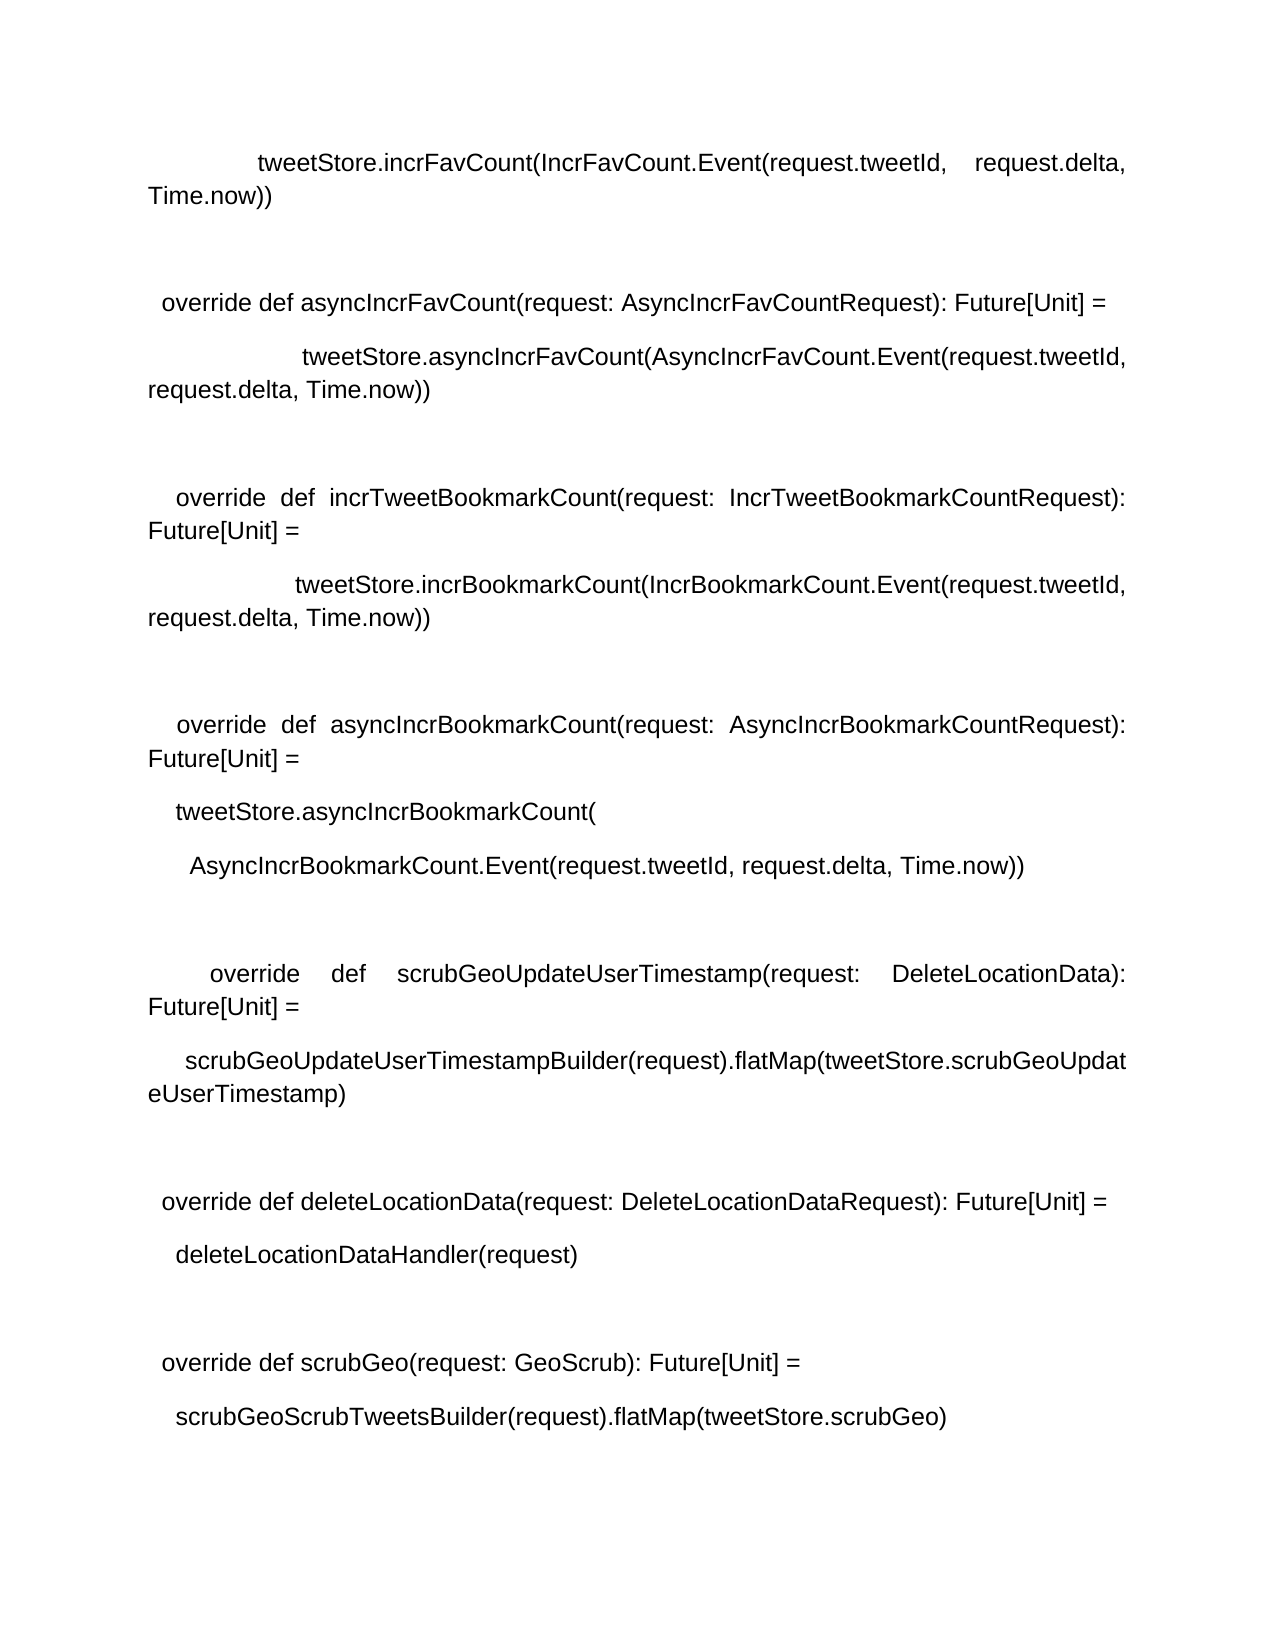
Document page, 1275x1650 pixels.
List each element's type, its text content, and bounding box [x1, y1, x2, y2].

text override def deleteLocationData(request: DeleteLocationDataRequest): Future[Unit] = [148, 1187, 1127, 1215]
text scrubGeoScrubTweetsBuilder(request).flatMap(tweetStore.scrubGeo) [148, 1402, 1127, 1431]
text override def scrubGeoUpdateUserTimestamp(request: DeleteLocationData): Future[Unit] = [148, 959, 1127, 1021]
text override def asyncIncrBookmarkCount(request: AsyncIncrBookmarkCountRequest): Future[Unit] = [148, 711, 1127, 772]
text deleteLocationDataHandler(request) [148, 1240, 1127, 1269]
text tweetStore.incrBookmarkCount(IncrBookmarkCount.Event(request.tweetId, request.delta, Time.now)) [148, 570, 1127, 632]
text tweetStore.incrFavCount(IncrFavCount.Event(request.tweetId, request.delta, Time.now)) [148, 148, 1127, 209]
text override def incrTweetBookmarkCount(request: IncrTweetBookmarkCountRequest): Future[Unit] = [148, 483, 1127, 545]
text override def scrubGeo(request: GeoScrub): Future[Unit] = [148, 1348, 1127, 1377]
text override def asyncIncrFavCount(request: AsyncIncrFavCountRequest): Future[Unit] = [148, 288, 1127, 317]
text tweetStore.asyncIncrBookmarkCount( [148, 797, 1127, 826]
text tweetStore.asyncIncrFavCount(AsyncIncrFavCount.Event(request.tweetId, request.delta, Time.now)) [148, 342, 1127, 404]
text AsyncIncrBookmarkCount.Event(request.tweetId, request.delta, Time.now)) [148, 851, 1127, 880]
text scrubGeoUpdateUserTimestampBuilder(request).flatMap(tweetStore.scrubGeoUpdateUserTimestamp) [148, 1046, 1127, 1108]
